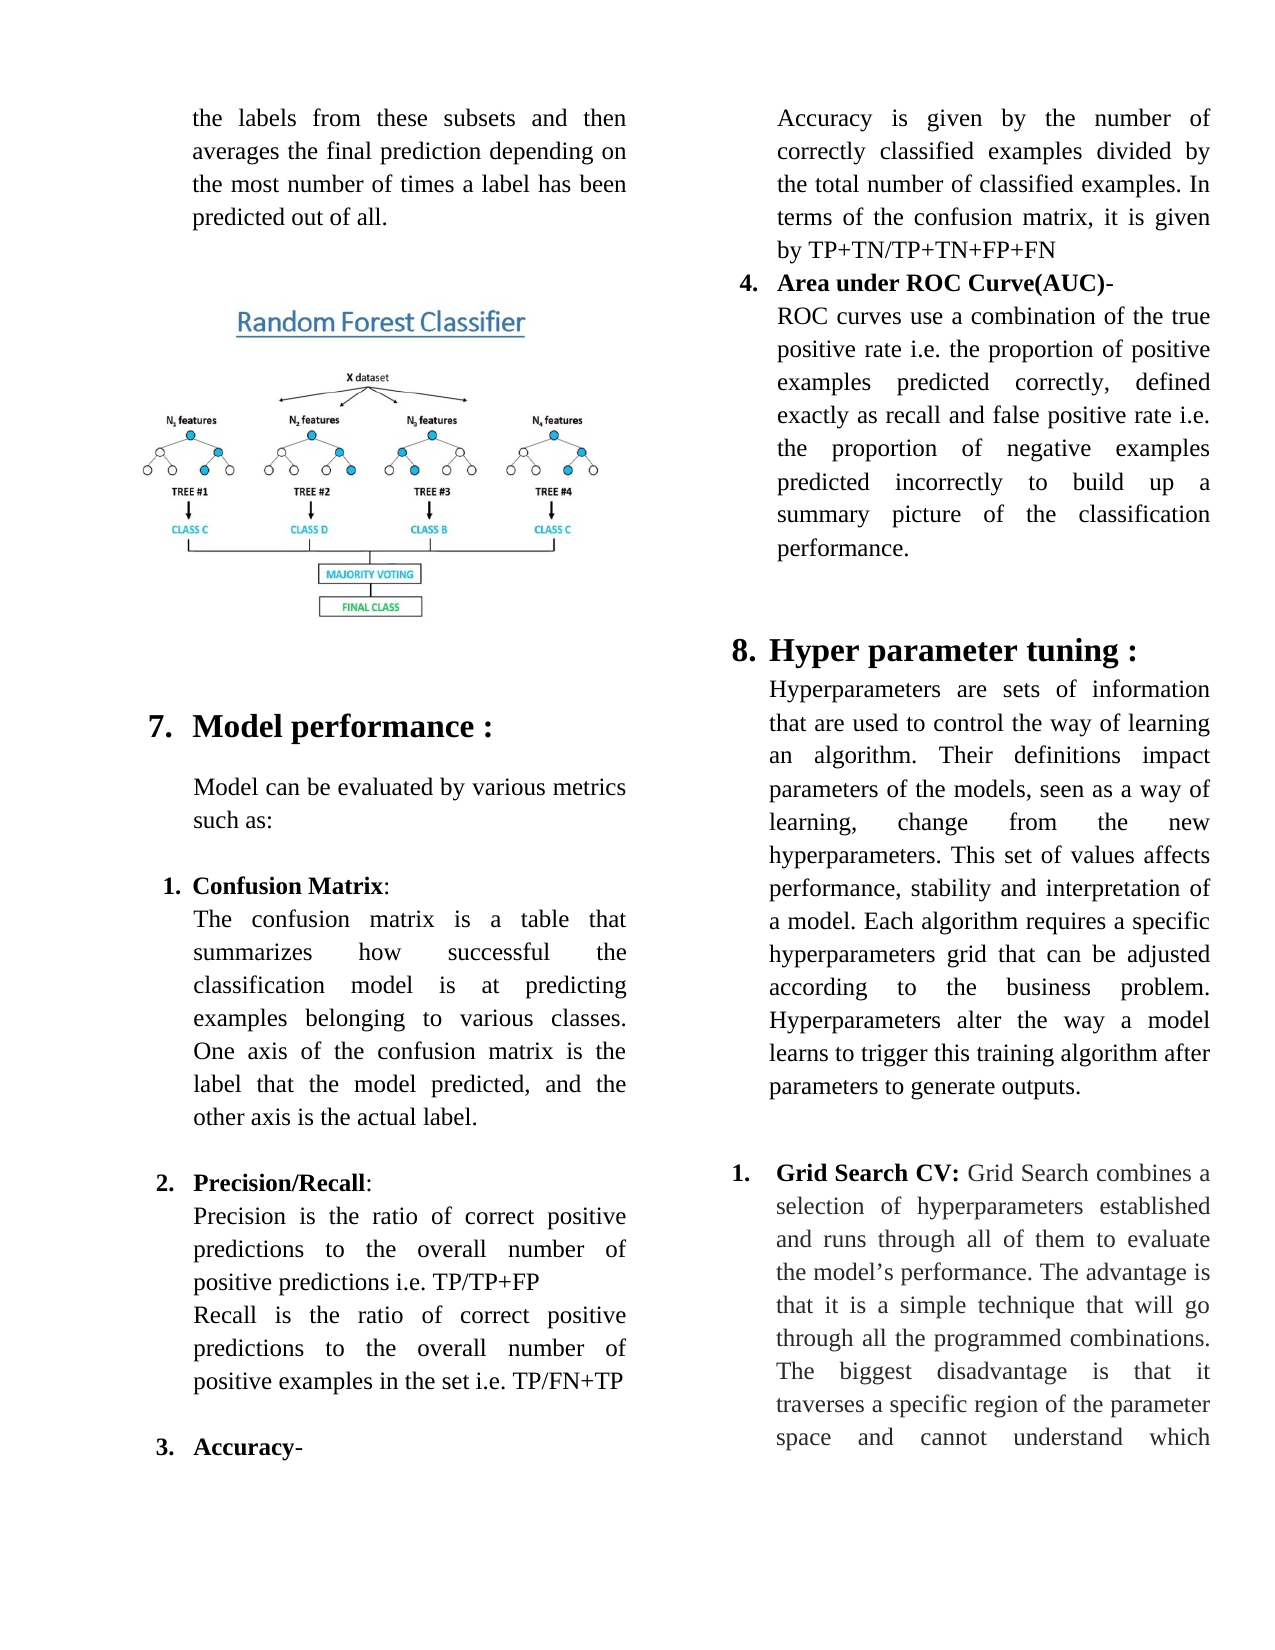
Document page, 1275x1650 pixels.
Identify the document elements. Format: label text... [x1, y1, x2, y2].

text The confusion matrix is a table that summarizes how successful the classification model is at predicting examples belonging to various classes. One axis of the confusion matrix is the label that the model predicted, and the other axis is the actual label. [193, 904, 627, 1131]
text Accuracy is given by the number of correctly classified examples divided by the total number of classified examples. In terms of the confusion matrix, it is given by TP+TN/TP+TN+FP+FN [777, 103, 1211, 264]
list Accuracy- [156, 1432, 627, 1461]
list Area under ROC Curve(AUC)- [739, 268, 1211, 297]
list Precision/Recall: [156, 1168, 627, 1197]
text Precision is the ratio of correct positive predictions to the overall number of positive predictions i.e. TP/TP+FP [193, 1201, 627, 1296]
picture [118, 266, 606, 646]
text Hyperparameters are sets of information that are used to control the way of learning an algorithm. Their definitions impact parameters of the models, seen as a way of learning, change from the new hyperparameters. This set of values affects performance, stability and interpretation of a model. Each algorithm requires a specific hyperparameters grid that can be adjusted according to the business problem. Hyperparameters alter the way a model learns to trigger this training algorithm after parameters to generate outputs. [769, 674, 1211, 1099]
list Confusion Matrix: [162, 871, 627, 899]
list Hyper parameter tuning : [731, 631, 1211, 669]
text ROC curves use a combination of the true positive rate i.e. the proportion of positive examples predicted correctly, defined exactly as recall and false positive rate i.e. the proportion of negative examples predicted incorrectly to build up a summary picture of the classification performance. [777, 301, 1211, 561]
list Model performance : [148, 707, 627, 745]
text Model can be evaluated by various metrics such as: [193, 772, 627, 833]
text Recall is the ratio of correct positive predictions to the overall number of positive examples in the set i.e. TP/FN+TP [193, 1300, 627, 1395]
